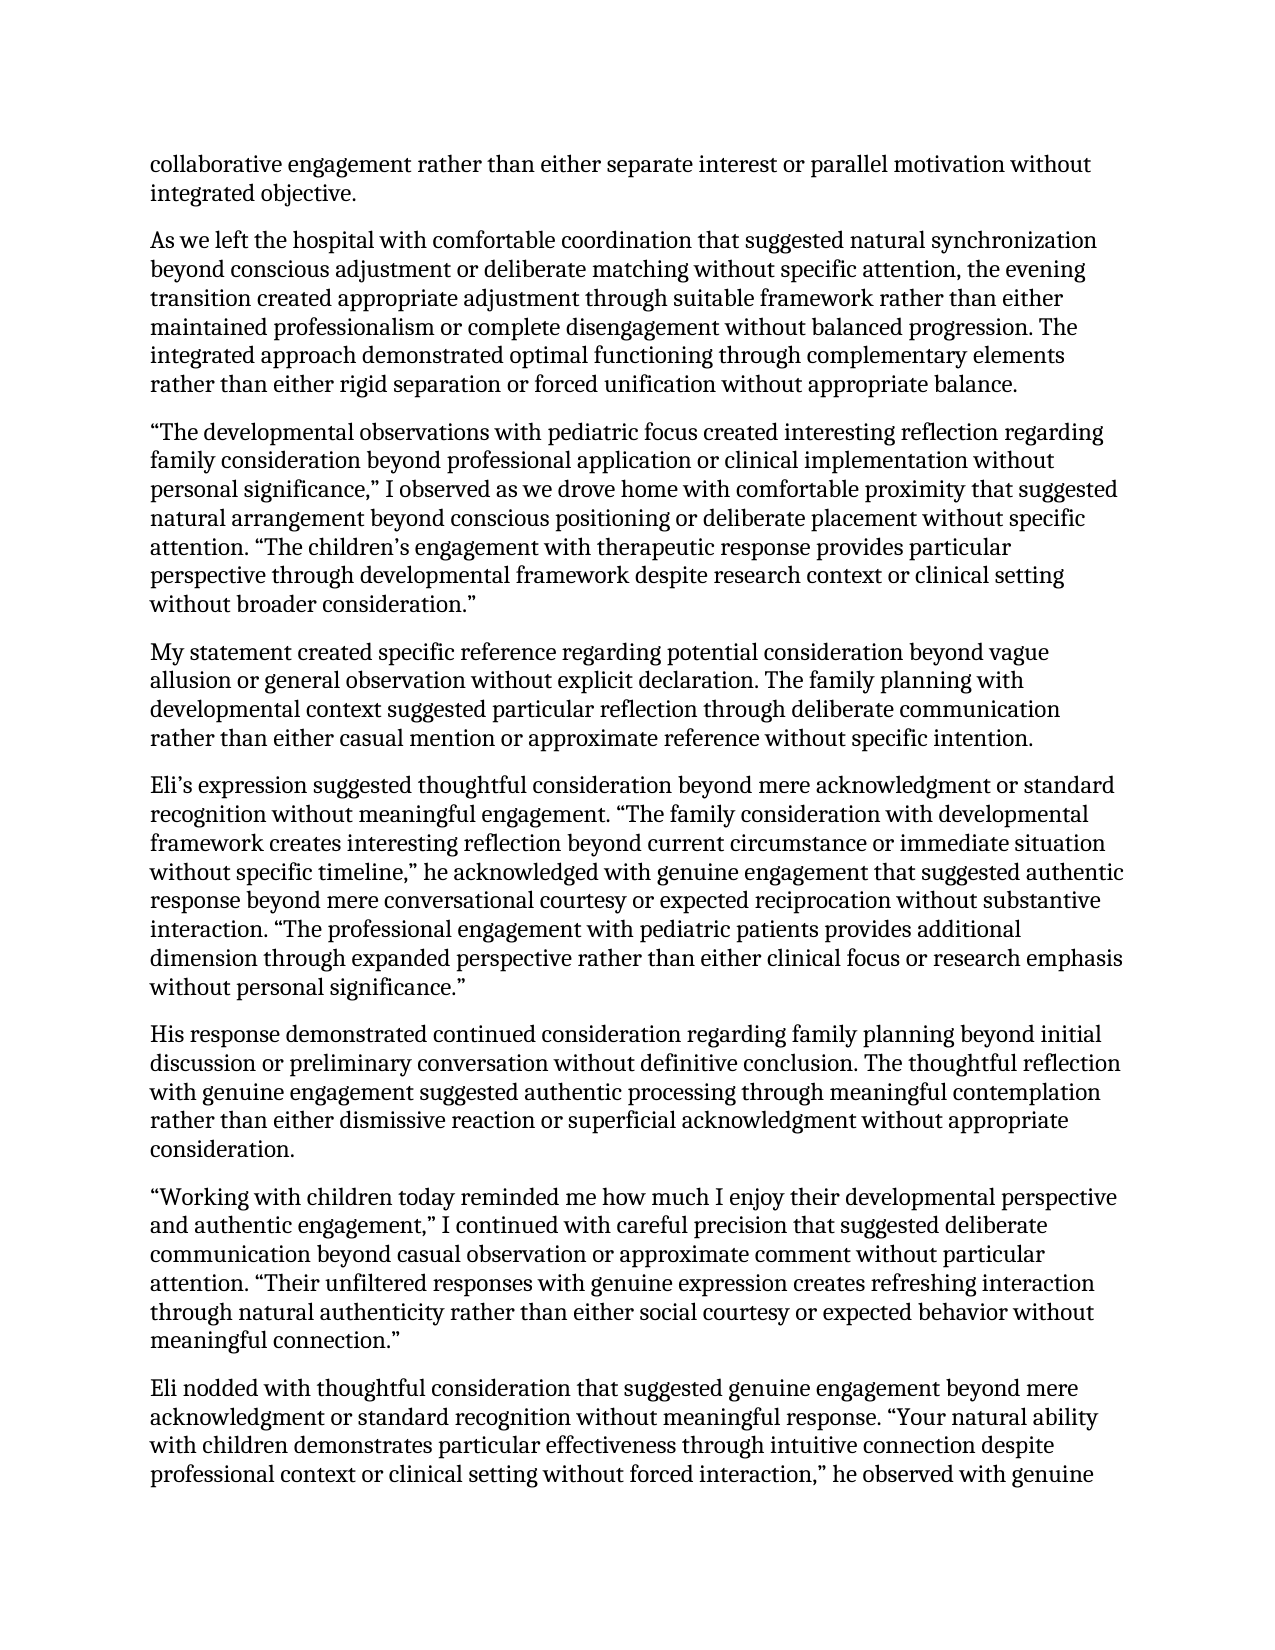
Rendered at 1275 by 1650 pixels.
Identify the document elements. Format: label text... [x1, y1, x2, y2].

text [150, 150, 1125, 207]
text His response demonstrated continued consideration regarding family planning beyond initial discussion or preliminary conversation without definitive conclusion. The thoughtful reflection with genuine engagement suggested authentic processing through meaningful contemplation rather than either dismissive reaction or superficial acknowledgment without appropriate consideration. [150, 1020, 1125, 1164]
text Eli’s expression suggested thoughtful consideration beyond mere acknowledgment or standard recognition without meaningful engagement. “The family consideration with developmental framework creates interesting reflection beyond current circumstance or immediate situation without specific timeline,” he acknowledged with genuine engagement that suggested authentic response beyond mere conversational courtesy or expected reciprocation without substantive interaction. “The professional engagement with pediatric patients provides additional dimension through expanded perspective rather than either clinical focus or research emphasis without personal significance.” [150, 771, 1125, 1001]
text As we left the hospital with comfortable coordination that suggested natural synchronization beyond conscious adjustment or deliberate matching without specific attention, the evening transition created appropriate adjustment through suitable framework rather than either maintained professionalism or complete disengagement without balanced progression. The integrated approach demonstrated optimal functioning through complementary elements rather than either rigid separation or forced unification without appropriate balance. [150, 226, 1125, 399]
text “The developmental observations with pediatric focus created interesting reflection regarding family consideration beyond professional application or clinical implementation without personal significance,” I observed as we drove home with comfortable proximity that suggested natural arrangement beyond conscious positioning or deliberate placement without specific attention. “The children’s engagement with therapeutic response provides particular perspective through developmental framework despite research context or clinical setting without broader consideration.” [150, 417, 1125, 619]
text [150, 1374, 1125, 1489]
text My statement created specific reference regarding potential consideration beyond vague allusion or general observation without explicit declaration. The family planning with developmental context suggested particular reflection through deliberate communication rather than either casual mention or approximate reference without specific intention. [150, 637, 1125, 752]
text “Working with children today reminded me how much I enjoy their developmental perspective and authentic engagement,” I continued with careful precision that suggested deliberate communication beyond casual observation or approximate comment without particular attention. “Their unfiltered responses with genuine expression creates refreshing interaction through natural authenticity rather than either social courtesy or expected behavior without meaningful connection.” [150, 1182, 1125, 1355]
